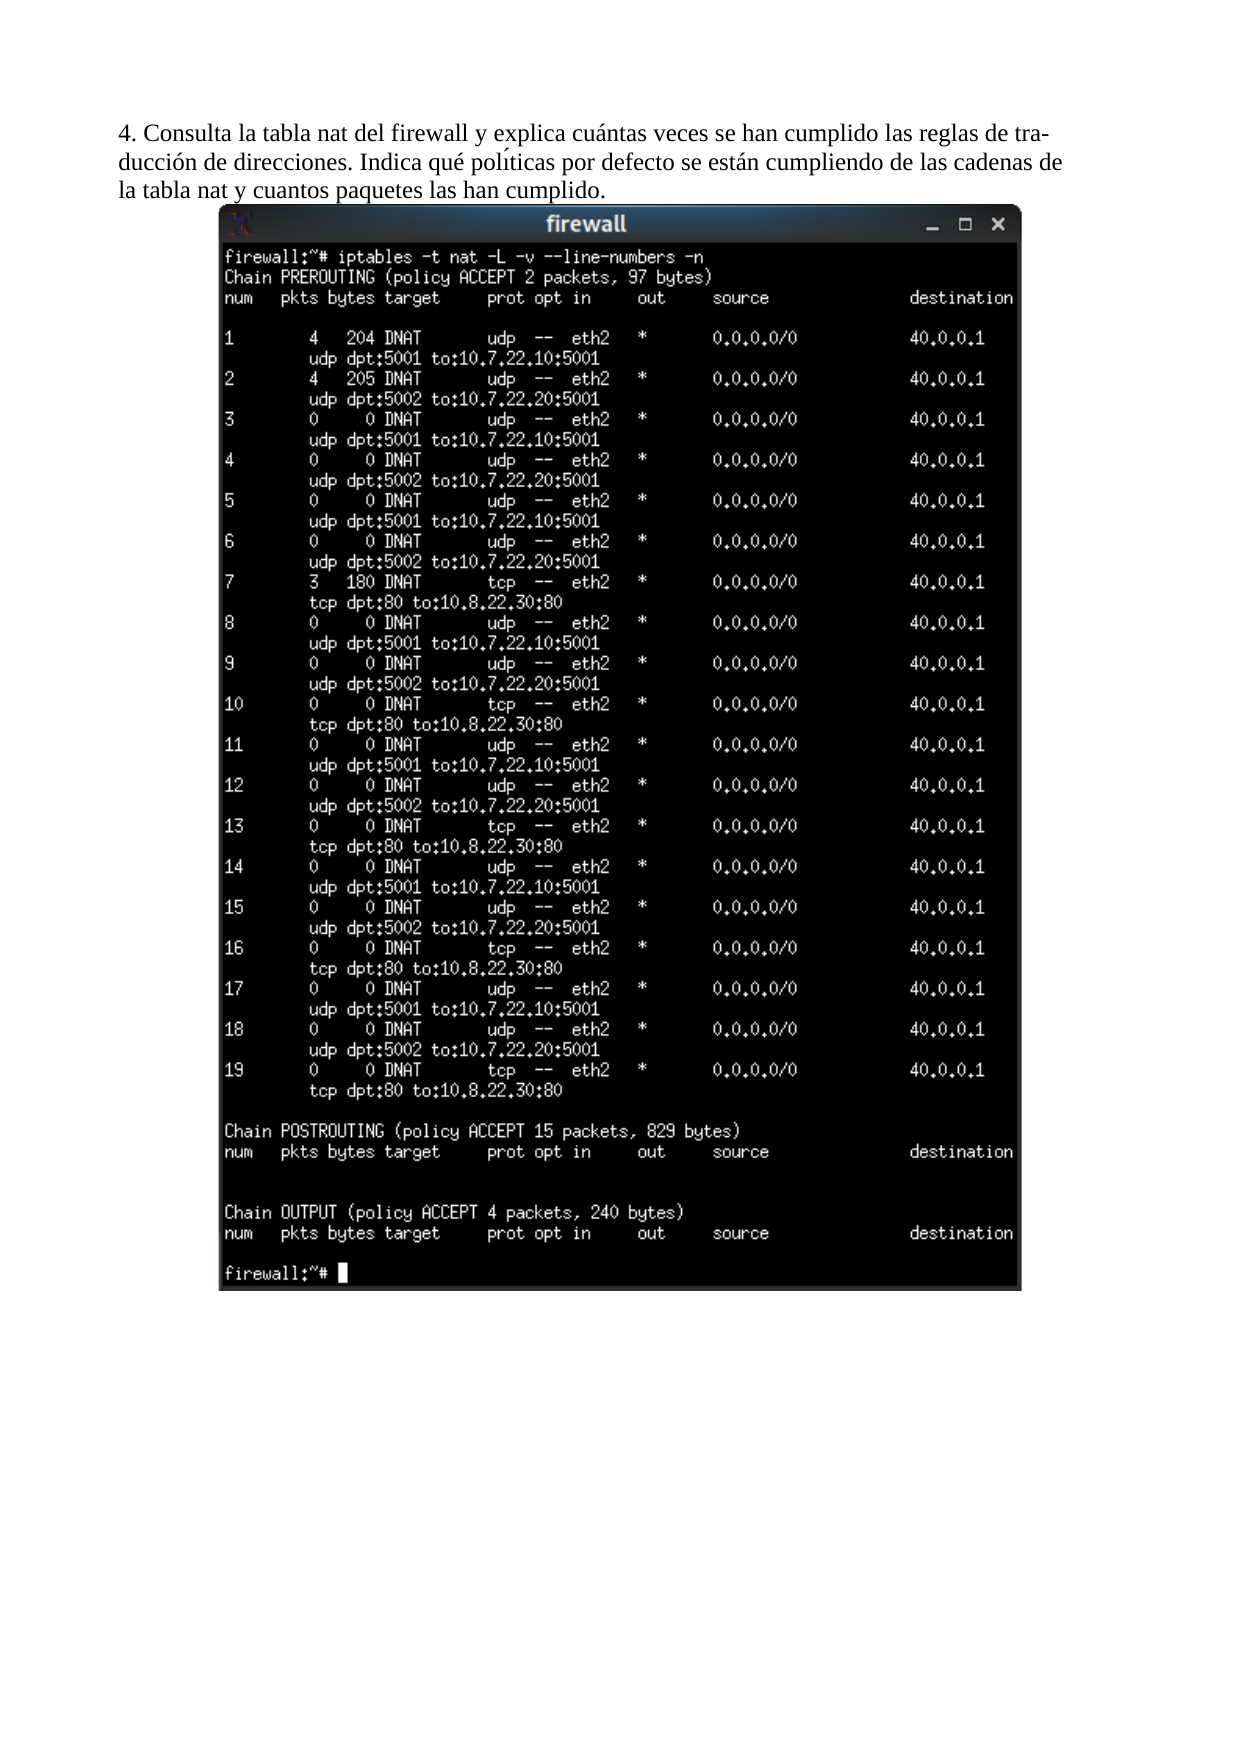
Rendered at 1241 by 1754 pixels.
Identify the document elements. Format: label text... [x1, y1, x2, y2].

text 4. Consulta la tabla nat del firewall y explica cuántas veces se han cumplido las reglas de tra- [118, 118, 1122, 147]
picture [218, 204, 1022, 1291]
text ducción de direcciones. Indica qué polı́ticas por defecto se están cumpliendo de las cadenas de [118, 147, 1122, 176]
text la tabla nat y cuantos paquetes las han cumplido. [118, 176, 1122, 204]
